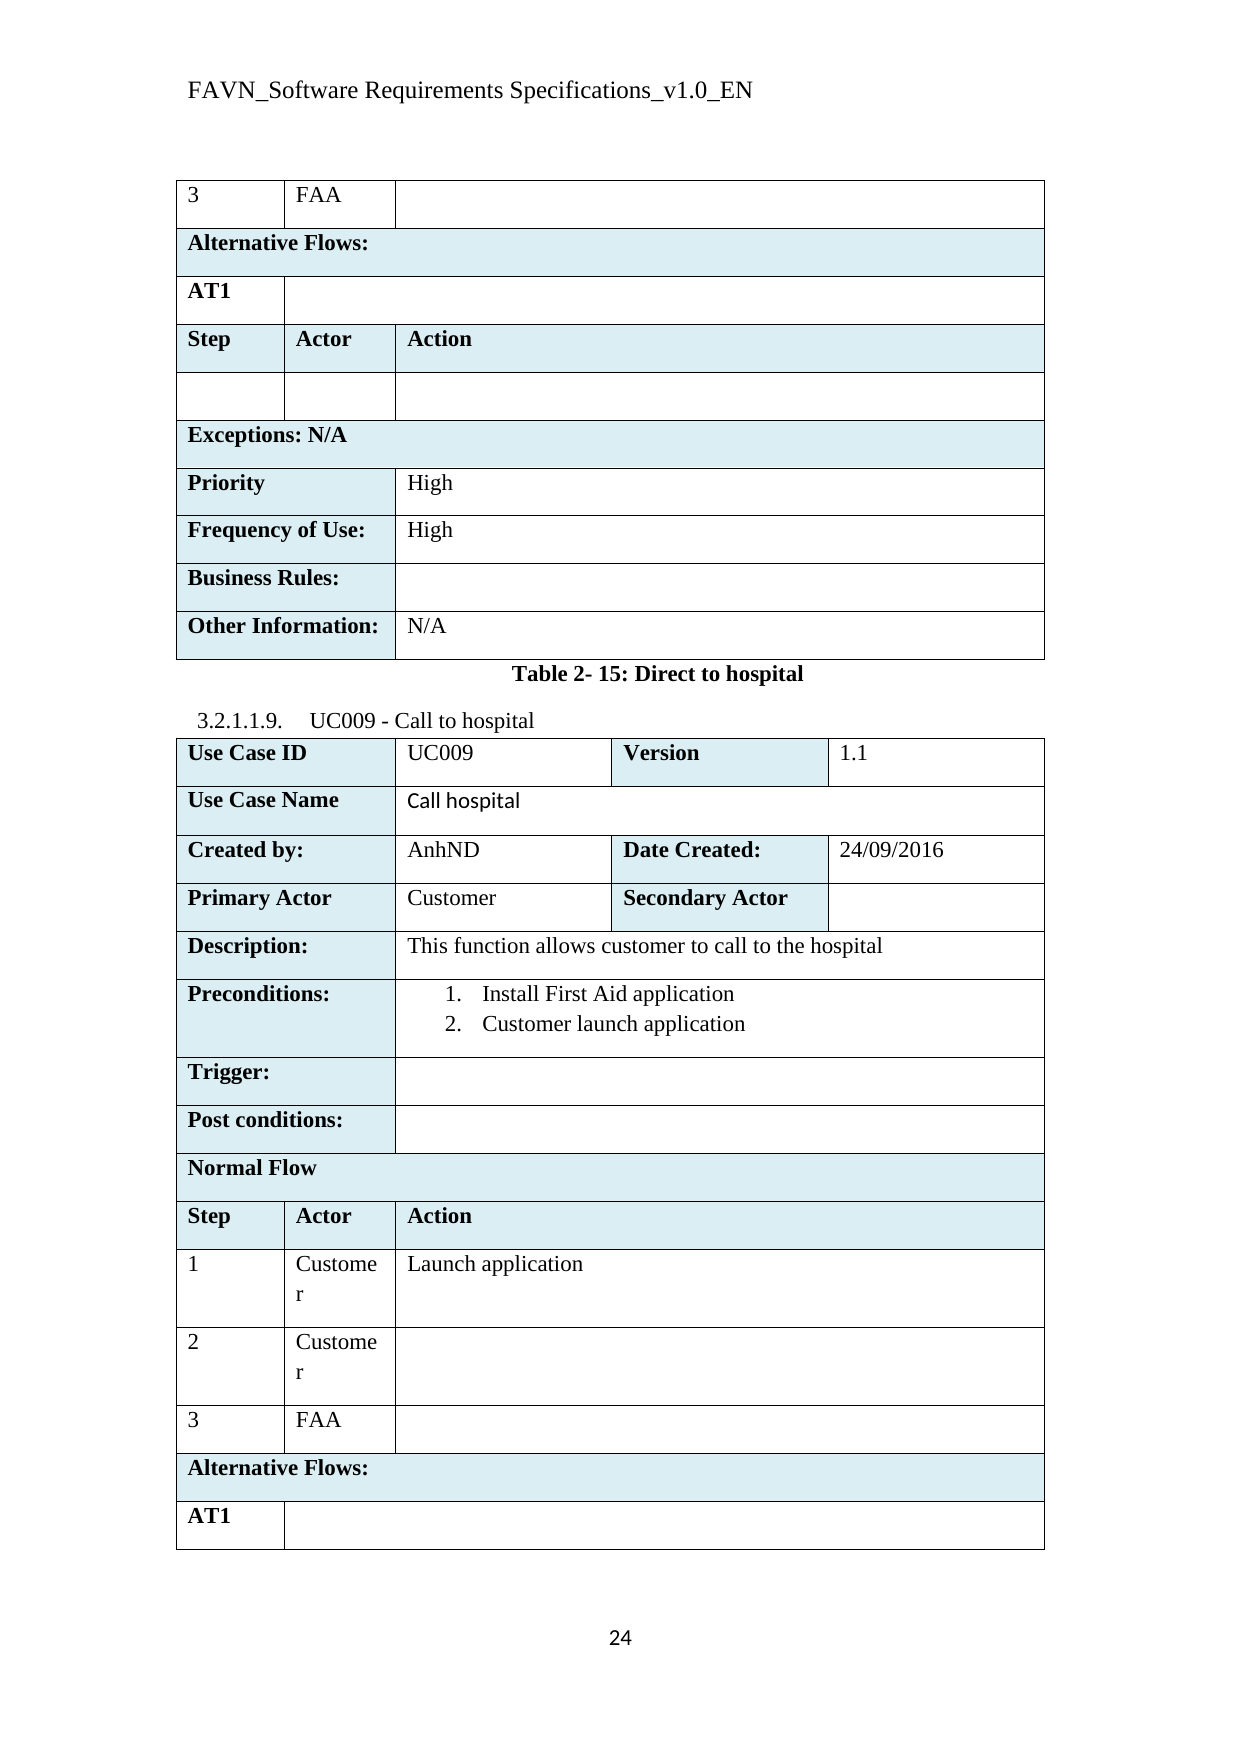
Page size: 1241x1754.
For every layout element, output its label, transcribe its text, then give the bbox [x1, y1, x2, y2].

table_cell Priority [177, 469, 395, 515]
table_cell AnhND [396, 836, 611, 883]
table_cell [285, 373, 395, 419]
table_cell Business Rules: [177, 564, 395, 611]
table_cell Action [396, 325, 1044, 372]
table_cell Primary Actor [177, 884, 395, 931]
table_cell 2 [177, 1328, 284, 1405]
table_cell [396, 1058, 1044, 1105]
table_header Use Case ID [177, 739, 395, 786]
table_cell FAA [285, 181, 395, 228]
table_cell Description: [177, 932, 395, 979]
table_cell Other Information: [177, 612, 395, 659]
table_cell [177, 373, 284, 419]
table_cell AT1 [177, 277, 284, 324]
subtitle UC009 - Call to hospital [197, 707, 1053, 734]
table_cell [396, 1328, 1044, 1405]
table_cell Install First Aid application Customer launch application [396, 980, 1044, 1057]
table_header UC009 [396, 739, 611, 786]
table_cell Actor [285, 1202, 395, 1249]
table_cell Normal Flow [177, 1154, 1044, 1201]
table_cell [396, 564, 1044, 611]
table_cell [396, 373, 1044, 419]
table_cell [285, 277, 1044, 324]
table_cell 1 [177, 1250, 284, 1327]
table_cell Customer [285, 1250, 395, 1327]
table_cell High [396, 469, 1044, 515]
table_cell Customer [396, 884, 611, 931]
table_cell Frequency of Use: [177, 516, 395, 563]
table_cell [396, 1406, 1044, 1453]
table_cell AT1 [177, 1502, 284, 1549]
table_cell 3 [177, 1406, 284, 1453]
table_cell [396, 181, 1044, 228]
table_cell 3 [177, 181, 284, 228]
table_cell Preconditions: [177, 980, 395, 1057]
table_cell [285, 1502, 1044, 1549]
table_cell 24/09/2016 [829, 836, 1044, 883]
table_cell Customer [285, 1328, 395, 1405]
table_cell Call hospital [396, 787, 1044, 835]
table_cell Action [396, 1202, 1044, 1249]
table_cell Date Created: [612, 836, 828, 883]
table_cell This function allows customer to call to the hospital [396, 932, 1044, 979]
table_cell Launch application [396, 1250, 1044, 1327]
table_cell Created by: [177, 836, 395, 883]
table_cell Step [177, 1202, 284, 1249]
table_cell Step [177, 325, 284, 372]
table_header 1.1 [829, 739, 1044, 786]
text Table 2- 15: Direct to hospital [262, 660, 1053, 687]
table_cell High [396, 516, 1044, 563]
table_header Version [612, 739, 828, 786]
table_cell Trigger: [177, 1058, 395, 1105]
table_cell Exceptions: N/A [177, 421, 1044, 467]
table_cell Alternative Flows: [177, 1454, 1044, 1501]
table_cell Alternative Flows: [177, 229, 1044, 276]
table_cell Use Case Name [177, 787, 395, 835]
table_cell FAA [285, 1406, 395, 1453]
table_cell [396, 1106, 1044, 1153]
table_cell Actor [285, 325, 395, 372]
table_cell Post conditions: [177, 1106, 395, 1153]
table_cell N/A [396, 612, 1044, 659]
table_cell Secondary Actor [612, 884, 828, 931]
table_cell [829, 884, 1044, 931]
